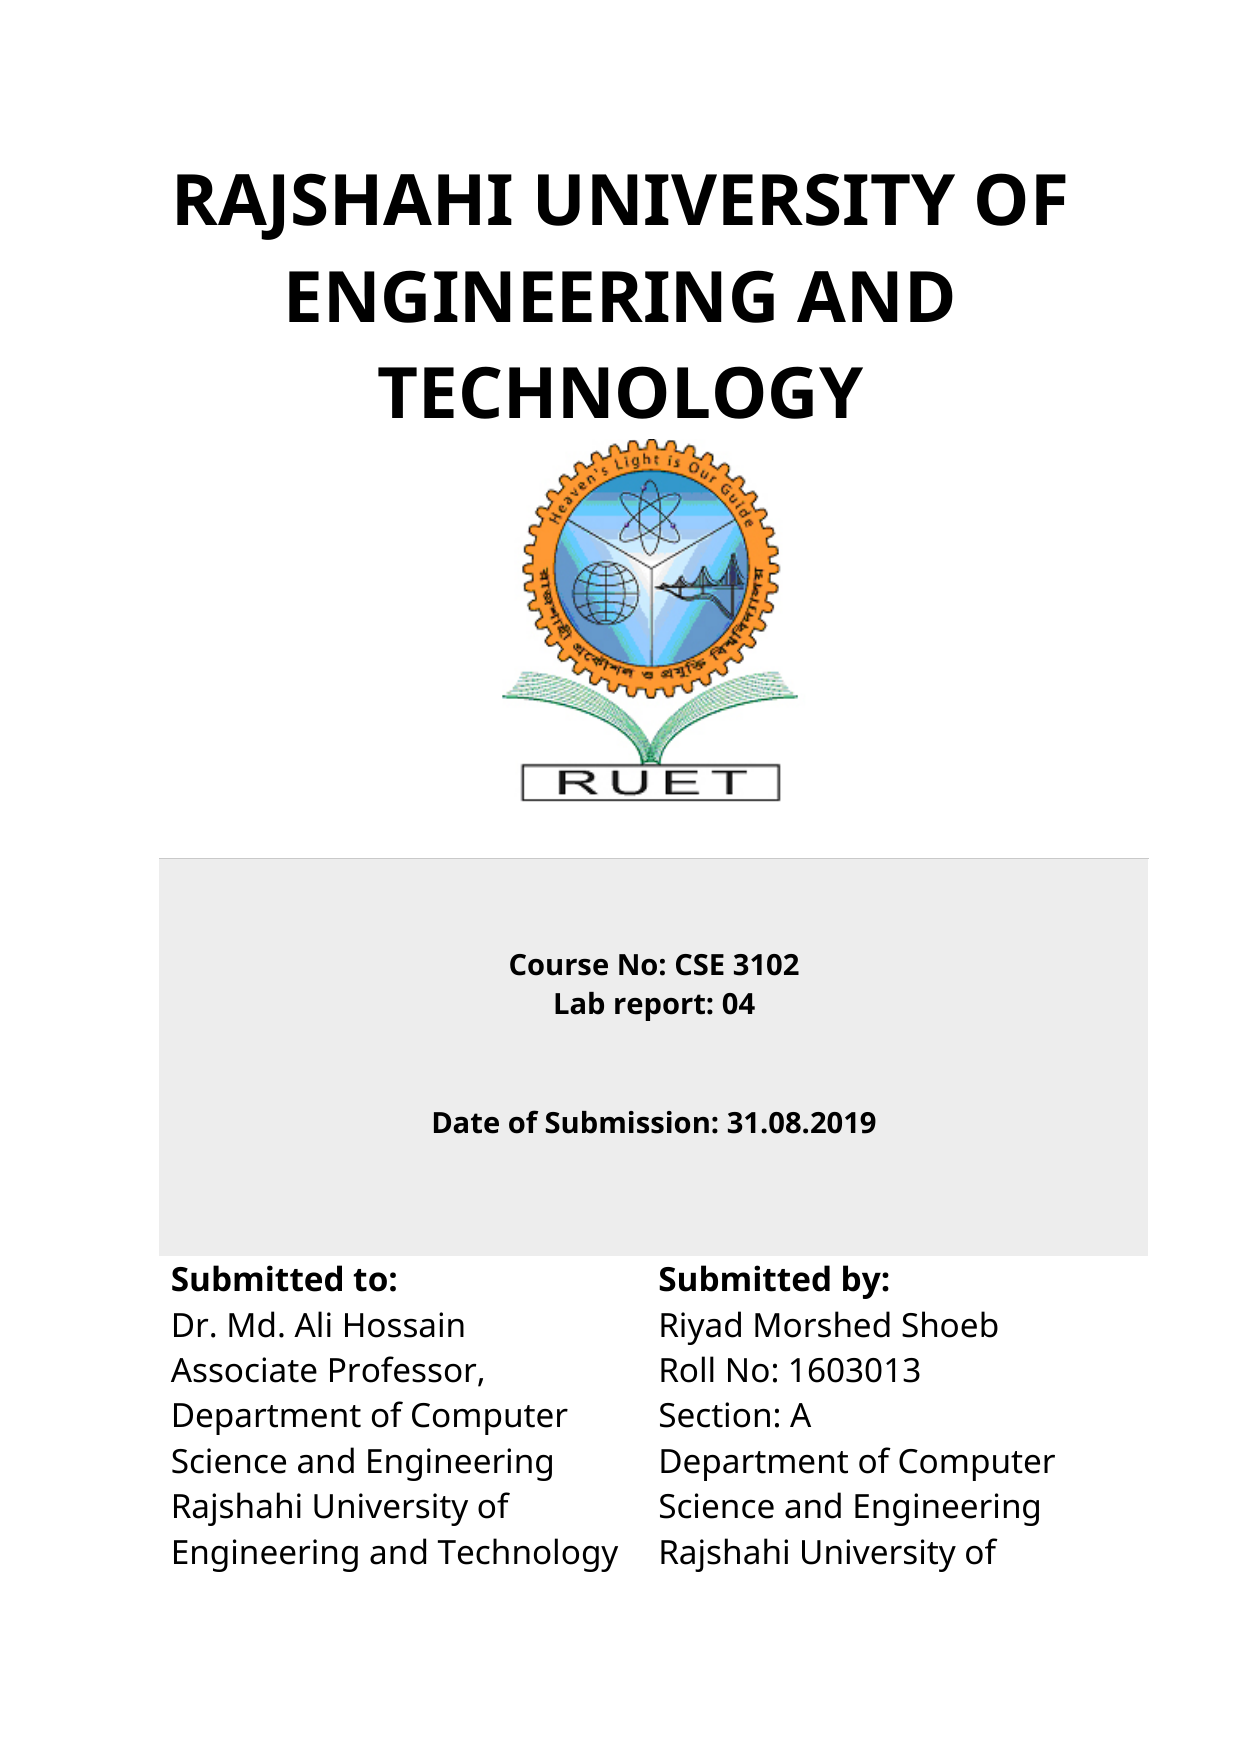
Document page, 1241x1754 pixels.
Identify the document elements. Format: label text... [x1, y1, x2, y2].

picture [502, 439, 806, 808]
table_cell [647, 1256, 1148, 1574]
table_header [159, 439, 1148, 857]
table_cell Course No: CSE 3102 Lab report: 04 Date of Submission: 31.08.2019 [159, 859, 1148, 1256]
text RAJSHAHI UNIVERSITY OF ENGINEERING AND TECHNOLOGY [150, 150, 1090, 439]
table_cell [159, 1256, 647, 1574]
